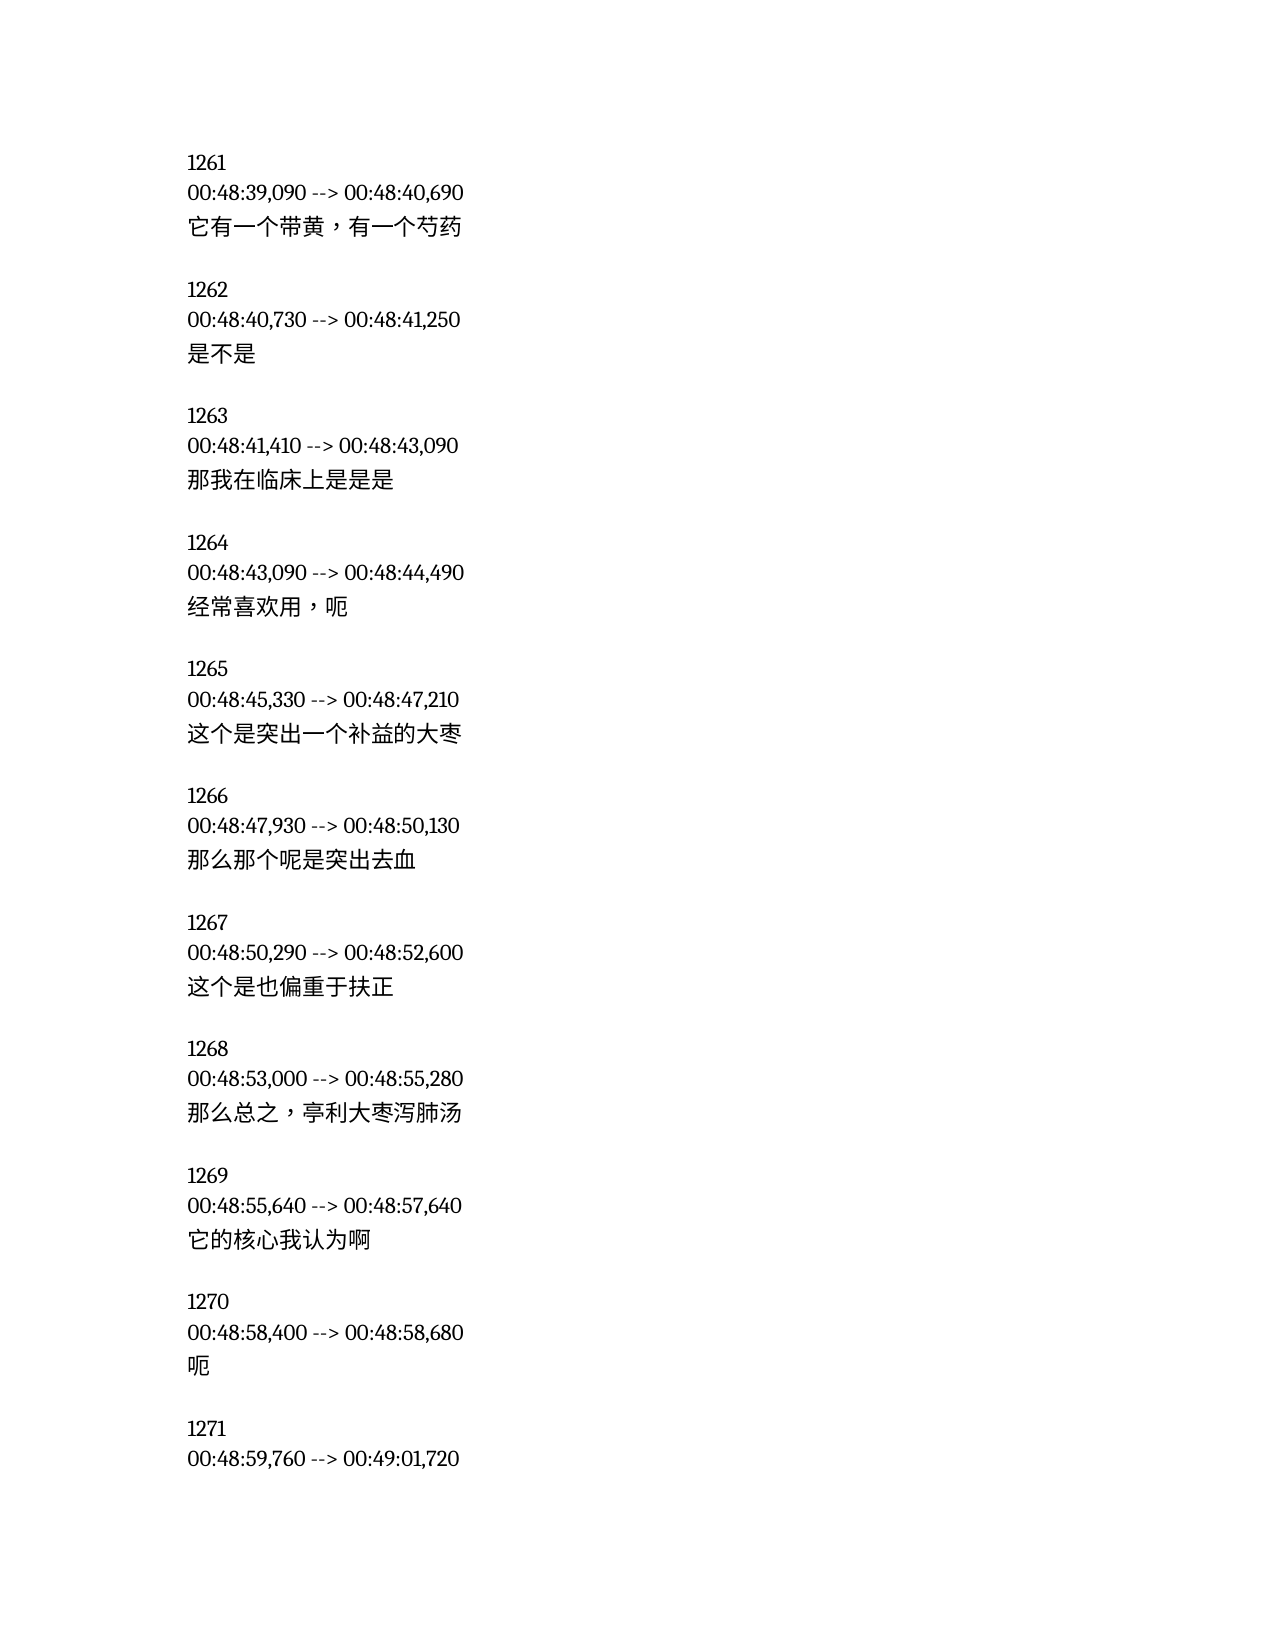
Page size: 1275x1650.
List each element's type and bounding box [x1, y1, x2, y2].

text [187, 150, 1087, 1472]
